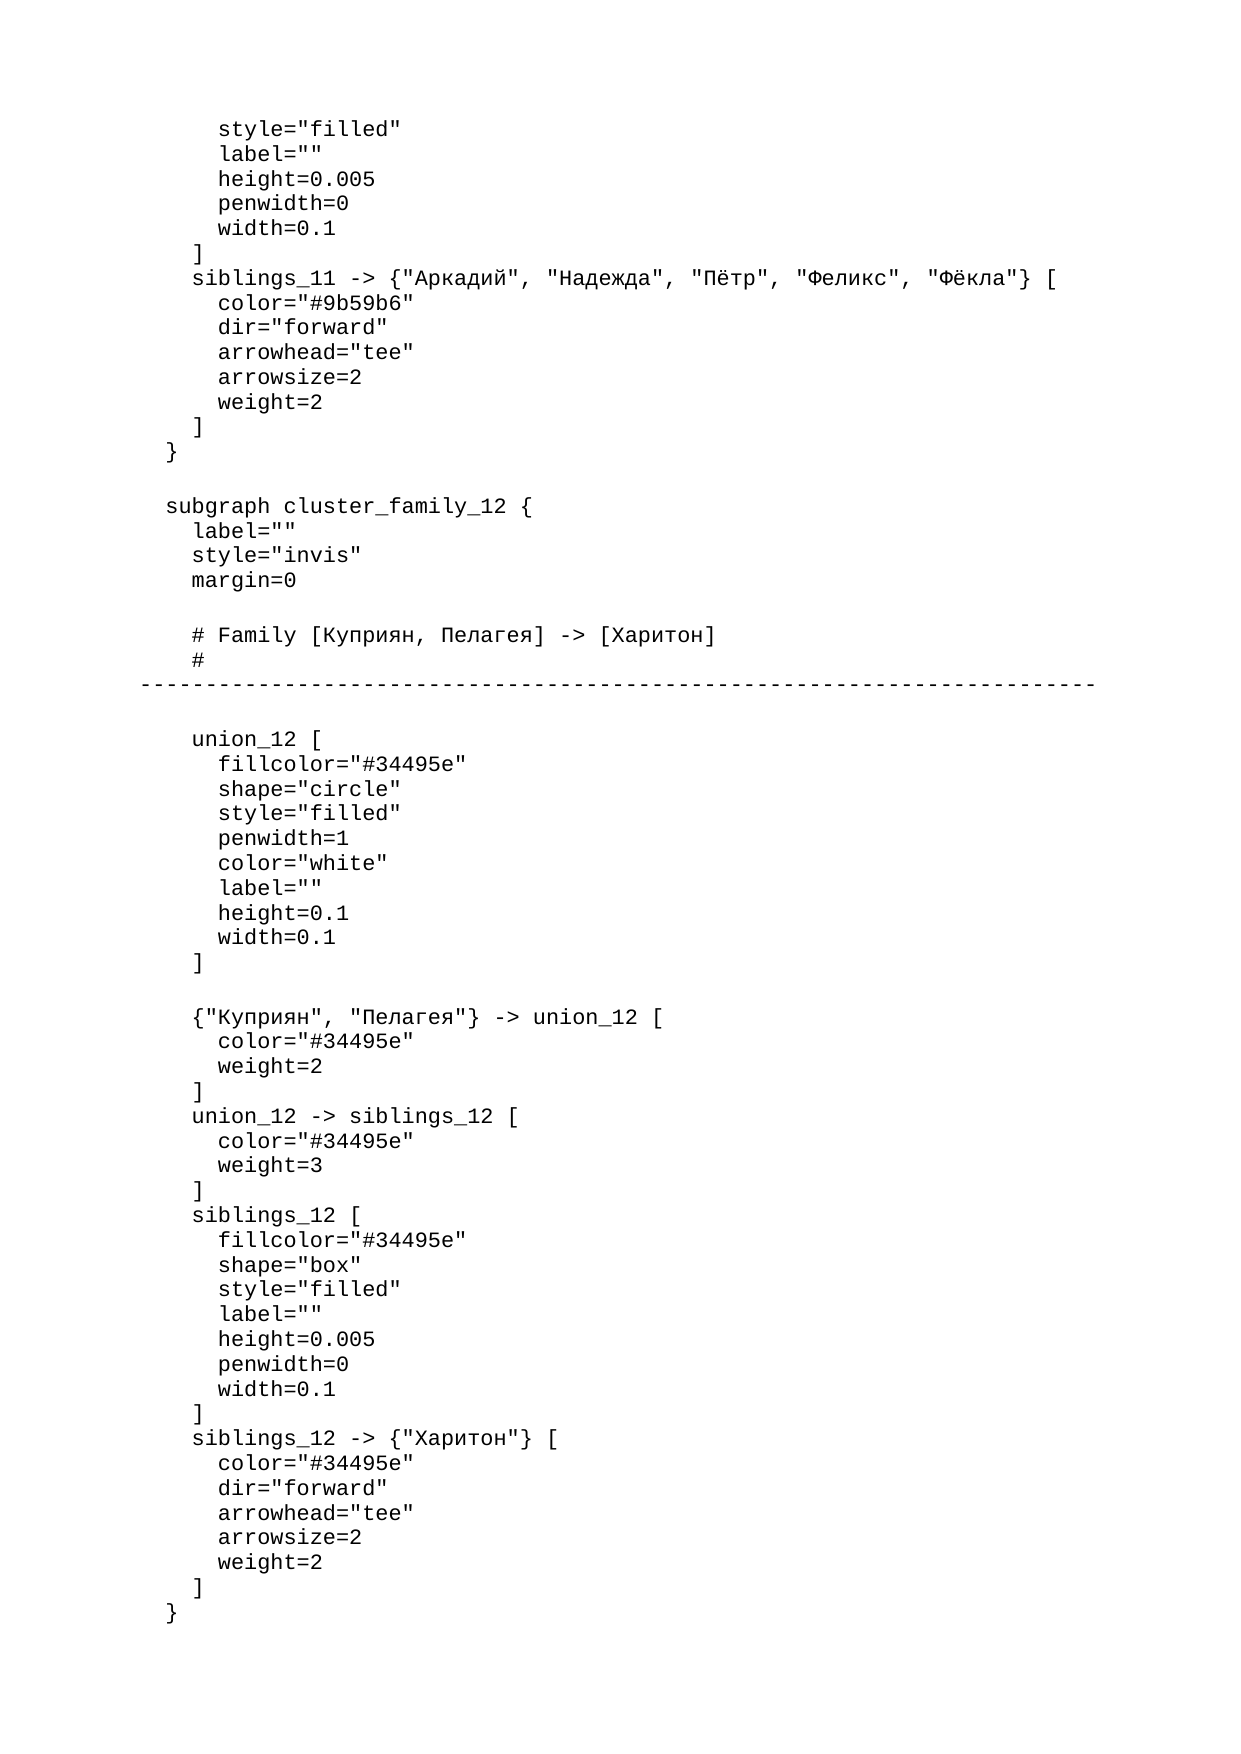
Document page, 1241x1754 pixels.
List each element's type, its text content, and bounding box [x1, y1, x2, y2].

text siblings_12 [ [139, 1204, 1101, 1229]
text weight=2 [139, 1551, 1101, 1576]
text weight=2 [139, 1055, 1101, 1080]
text width=0.1 [139, 1378, 1101, 1402]
text arrowsize=2 [139, 366, 1101, 391]
text penwidth=1 [139, 827, 1101, 852]
text style="filled" [139, 802, 1101, 827]
text ] [139, 951, 1101, 976]
text siblings_12 -> {"Харитон"} [ [139, 1427, 1101, 1452]
text fillcolor="#34495e" [139, 753, 1101, 778]
text height=0.005 [139, 1328, 1101, 1353]
text color="#9b59b6" [139, 292, 1101, 316]
text color="#34495e" [139, 1130, 1101, 1154]
text union_12 [ [139, 728, 1101, 753]
text style="filled" [139, 1278, 1101, 1303]
text height=0.005 [139, 168, 1101, 192]
text # Family [Куприян, Пелагея] -> [Харитон] [139, 624, 1101, 649]
text arrowsize=2 [139, 1526, 1101, 1551]
text arrowhead="tee" [139, 1502, 1101, 1526]
text weight=2 [139, 391, 1101, 416]
text width=0.1 [139, 926, 1101, 951]
text fillcolor="#34495e" [139, 1229, 1101, 1254]
text label="" [139, 1303, 1101, 1328]
text subgraph cluster_family_12 { [139, 495, 1101, 520]
text style="filled" [139, 118, 1101, 143]
text style="invis" [139, 544, 1101, 569]
text ] [139, 1179, 1101, 1204]
text ] [139, 1080, 1101, 1105]
text label="" [139, 143, 1101, 168]
text dir="forward" [139, 316, 1101, 341]
text penwidth=0 [139, 1353, 1101, 1378]
text label="" [139, 520, 1101, 544]
text arrowhead="tee" [139, 341, 1101, 366]
text width=0.1 [139, 217, 1101, 242]
text # ------------------------------------------------------------------------- [139, 649, 1101, 698]
text margin=0 [139, 569, 1101, 594]
text } [139, 440, 1101, 465]
text shape="circle" [139, 778, 1101, 802]
text ] [139, 1576, 1101, 1601]
text color="#34495e" [139, 1452, 1101, 1477]
text height=0.1 [139, 902, 1101, 926]
text {"Куприян", "Пелагея"} -> union_12 [ [139, 1006, 1101, 1031]
text color="white" [139, 852, 1101, 877]
text ] [139, 1402, 1101, 1427]
text weight=3 [139, 1154, 1101, 1179]
text dir="forward" [139, 1477, 1101, 1502]
text label="" [139, 877, 1101, 902]
text color="#34495e" [139, 1031, 1101, 1055]
text } [139, 1601, 1101, 1626]
text siblings_11 -> {"Аркадий", "Надежда", "Пётр", "Феликс", "Фёкла"} [ [139, 267, 1101, 292]
text shape="box" [139, 1254, 1101, 1278]
text ] [139, 416, 1101, 440]
text ] [139, 242, 1101, 267]
text penwidth=0 [139, 192, 1101, 217]
text union_12 -> siblings_12 [ [139, 1105, 1101, 1130]
